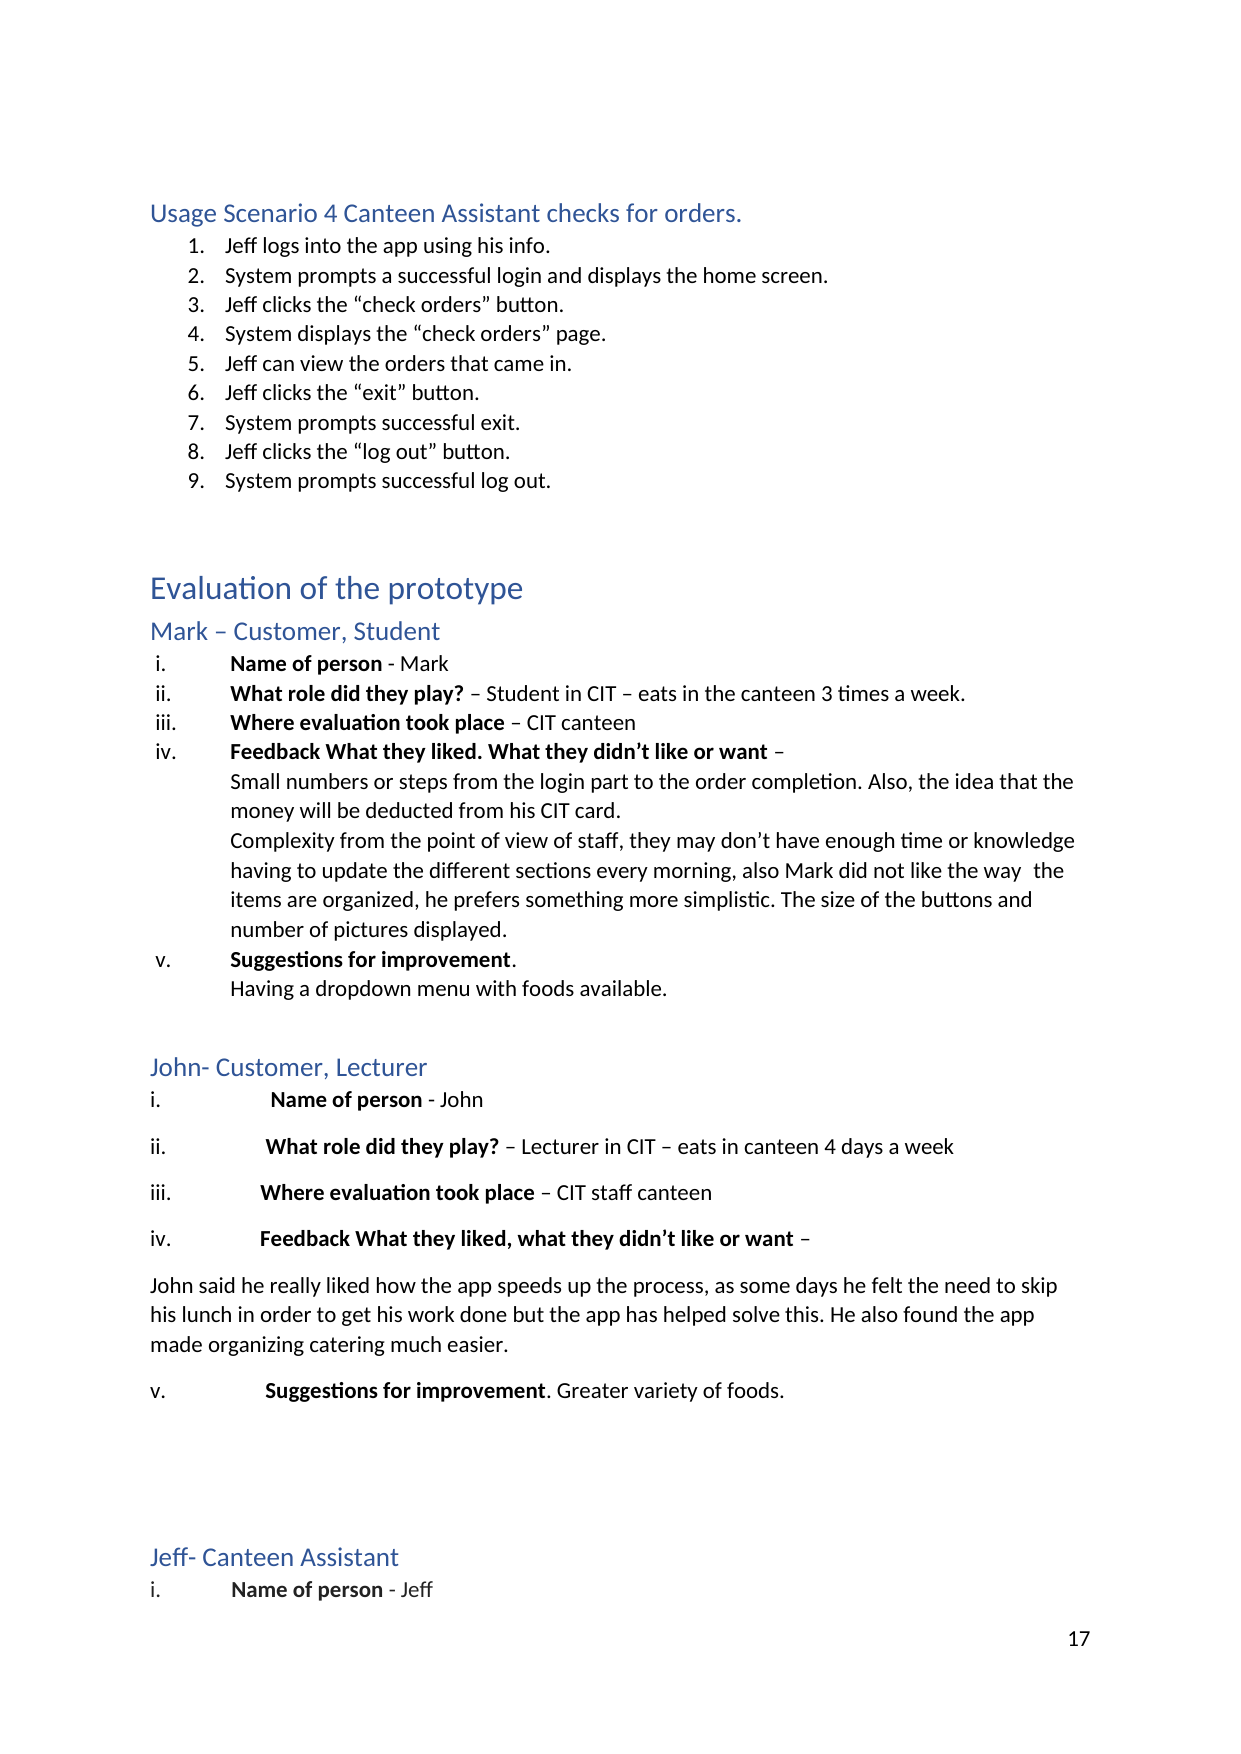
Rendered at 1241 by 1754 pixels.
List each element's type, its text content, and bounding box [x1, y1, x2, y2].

list Suggestions for improvement. [155, 945, 1090, 973]
subtitle Usage Scenario 4 Canteen Assistant checks for orders. [150, 196, 1090, 229]
list Feedback What they liked. What they didn’t like or want – [155, 737, 1090, 766]
list System prompts a successful login and displays the home screen. [187, 261, 1090, 289]
list i. Name of person - Jeff [150, 1575, 1090, 1603]
subtitle Jeff- Canteen Assistant [150, 1540, 1090, 1573]
list Small numbers or steps from the login part to the order completion. Also, the idea that the money will be deducted from his CIT card. [230, 767, 1090, 824]
list Jeff clicks the “log out” button. [187, 437, 1090, 465]
text iii. Where evaluation took place – CIT staff canteen [150, 1178, 1090, 1206]
list Name of person - Mark [155, 649, 1090, 677]
text i. Name of person - John [150, 1085, 1090, 1113]
list Complexity from the point of view of staff, they may don’t have enough time or knowledge having to update the different sections every morning, also Mark did not like the way the items are organized, he prefers something more simplistic. The size of the buttons and number of pictures displayed. [230, 826, 1090, 943]
text John said he really liked how the app speeds up the process, as some days he felt the need to skip his lunch in order to get his work done but the app has helped solve this. He also found the app made organizing catering much easier. [150, 1271, 1090, 1358]
text v. Suggestions for improvement. Greater variety of foods. [150, 1377, 1090, 1404]
subtitle Mark – Customer, Student [150, 614, 1090, 647]
list System prompts successful exit. [187, 408, 1090, 436]
subtitle Evaluation of the prototype [150, 567, 1090, 608]
list Having a dropdown menu with foods available. [230, 974, 1090, 1002]
text ii. What role did they play? – Lecturer in CIT – eats in canteen 4 days a week [150, 1132, 1090, 1160]
list What role did they play? – Student in CIT – eats in the canteen 3 times a week. [155, 679, 1090, 707]
list Jeff logs into the app using his info. [187, 231, 1090, 259]
list System displays the “check orders” page. [187, 319, 1090, 347]
subtitle John- Customer, Lecturer [150, 1050, 1090, 1083]
list System prompts successful log out. [187, 466, 1090, 494]
list Where evaluation took place – CIT canteen [155, 708, 1090, 736]
list Jeff clicks the “check orders” button. [187, 290, 1090, 318]
list Jeff clicks the “exit” button. [187, 378, 1090, 406]
list Jeff can view the orders that came in. [187, 349, 1090, 377]
text iv. Feedback What they liked, what they didn’t like or want – [150, 1224, 1090, 1252]
